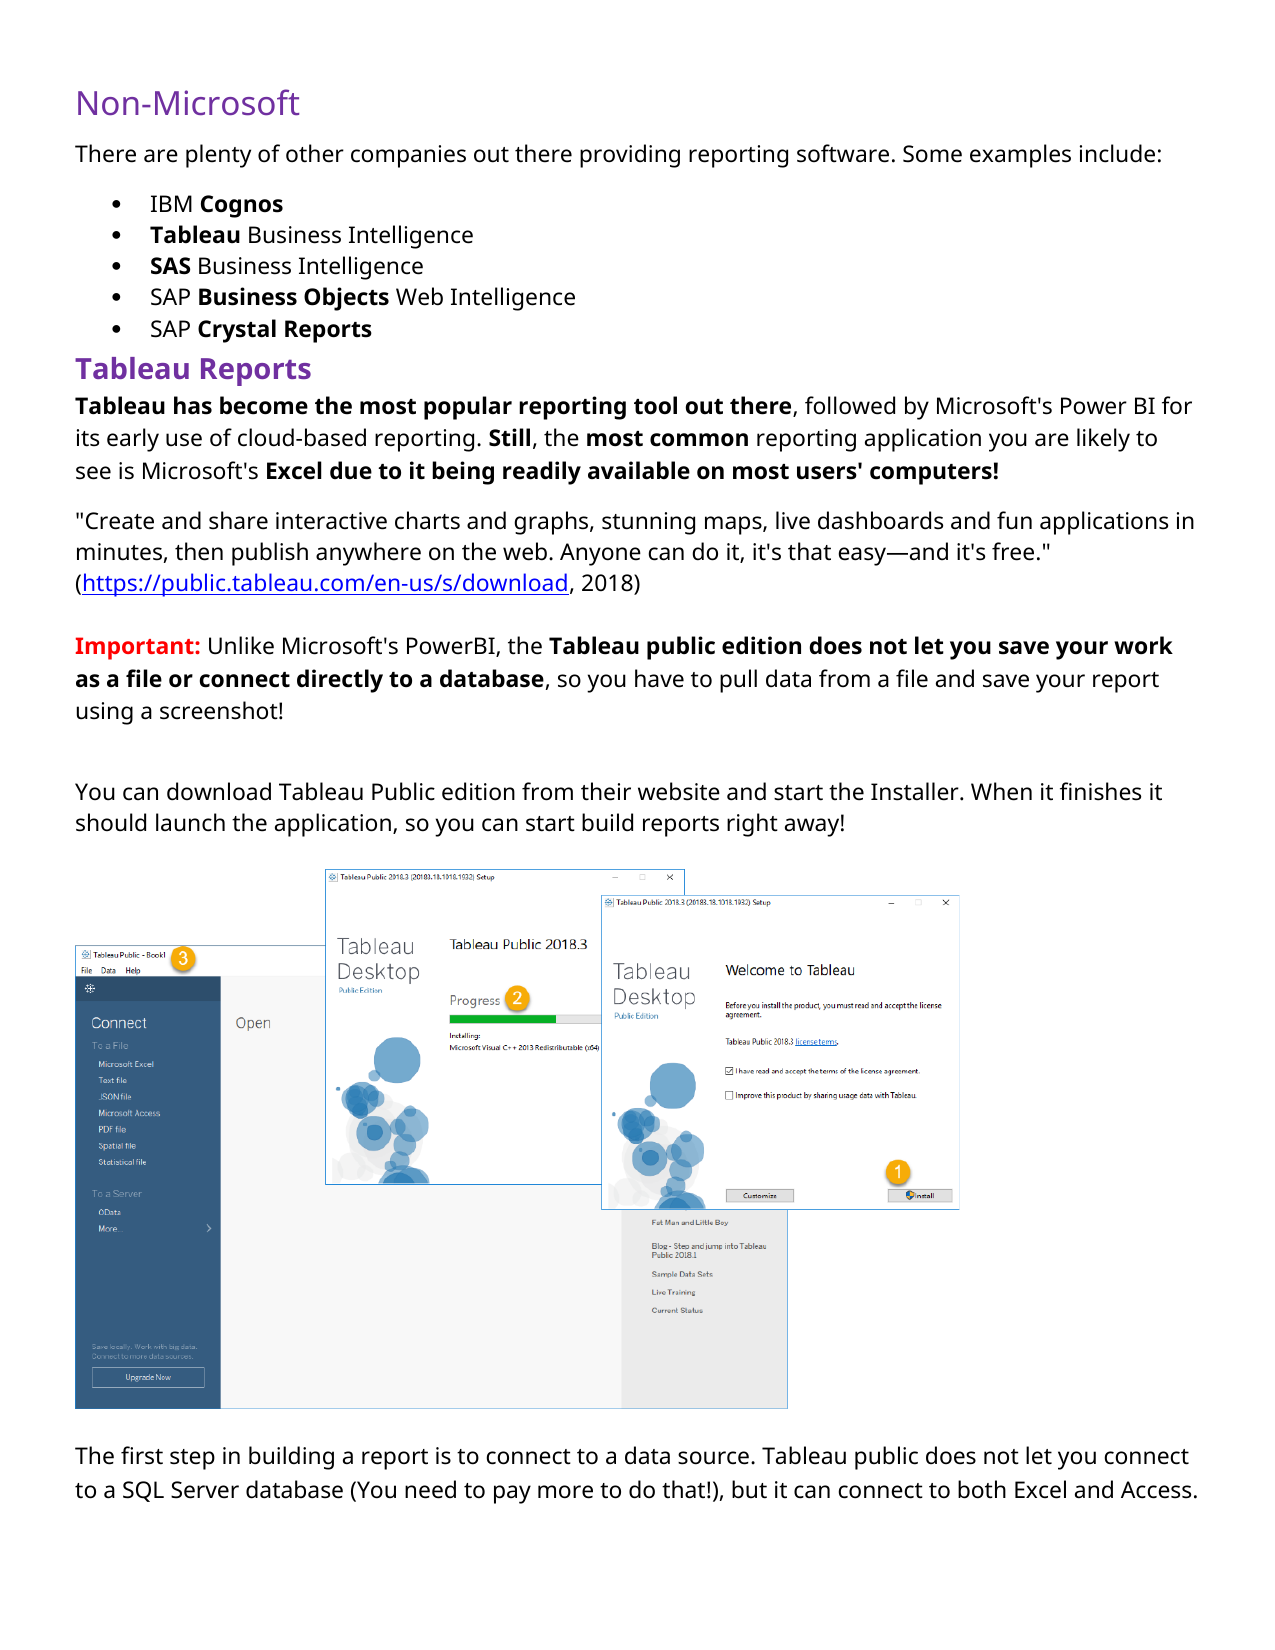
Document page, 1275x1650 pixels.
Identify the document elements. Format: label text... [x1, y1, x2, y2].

text Important: Unlike Microsoft's PowerBI, the Tableau public edition does not let you save your work as a file or connect directly to a database, so you have to pull data from a file and save your report using a screenshot! [75, 630, 1200, 727]
list SAS Business Intelligence [112, 250, 1200, 281]
subtitle Tableau Reports [75, 348, 1200, 388]
list IBM Cognos [112, 187, 1200, 219]
text The first step in building a report is to connect to a data source. Tableau public does not let you connect to a SQL Server database (You need to pay more to do that!), but it can connect to both Excel and Access. [75, 1440, 1200, 1505]
list Tableau Business Intelligence [112, 219, 1200, 250]
subtitle Non-Microsoft [75, 80, 1200, 126]
list SAP Crystal Reports [112, 312, 1200, 344]
list SAP Business Objects Web Intelligence [112, 281, 1200, 312]
text "Create and share interactive charts and graphs, stunning maps, live dashboards and fun applications in minutes, then publish anywhere on the web. Anyone can do it, it's that easy—and it's free." (https://public.tableau.com/en-us/s/download, 2018) [75, 505, 1200, 598]
text There are plenty of other companies out there providing reporting software. Some examples include: [75, 138, 1200, 169]
text Tableau has become the most popular reporting tool out there, followed by Microsoft's Power BI for its early use of cloud-based reporting. Still, the most common reporting application you are likely to see is Microsoft's Excel due to it being readily available on most users' computers! [75, 389, 1200, 486]
text You can download Tableau Public edition from their website and start the Installer. When it finishes it should launch the application, so you can start build reports right away! [75, 776, 1200, 838]
picture [75, 869, 960, 1409]
